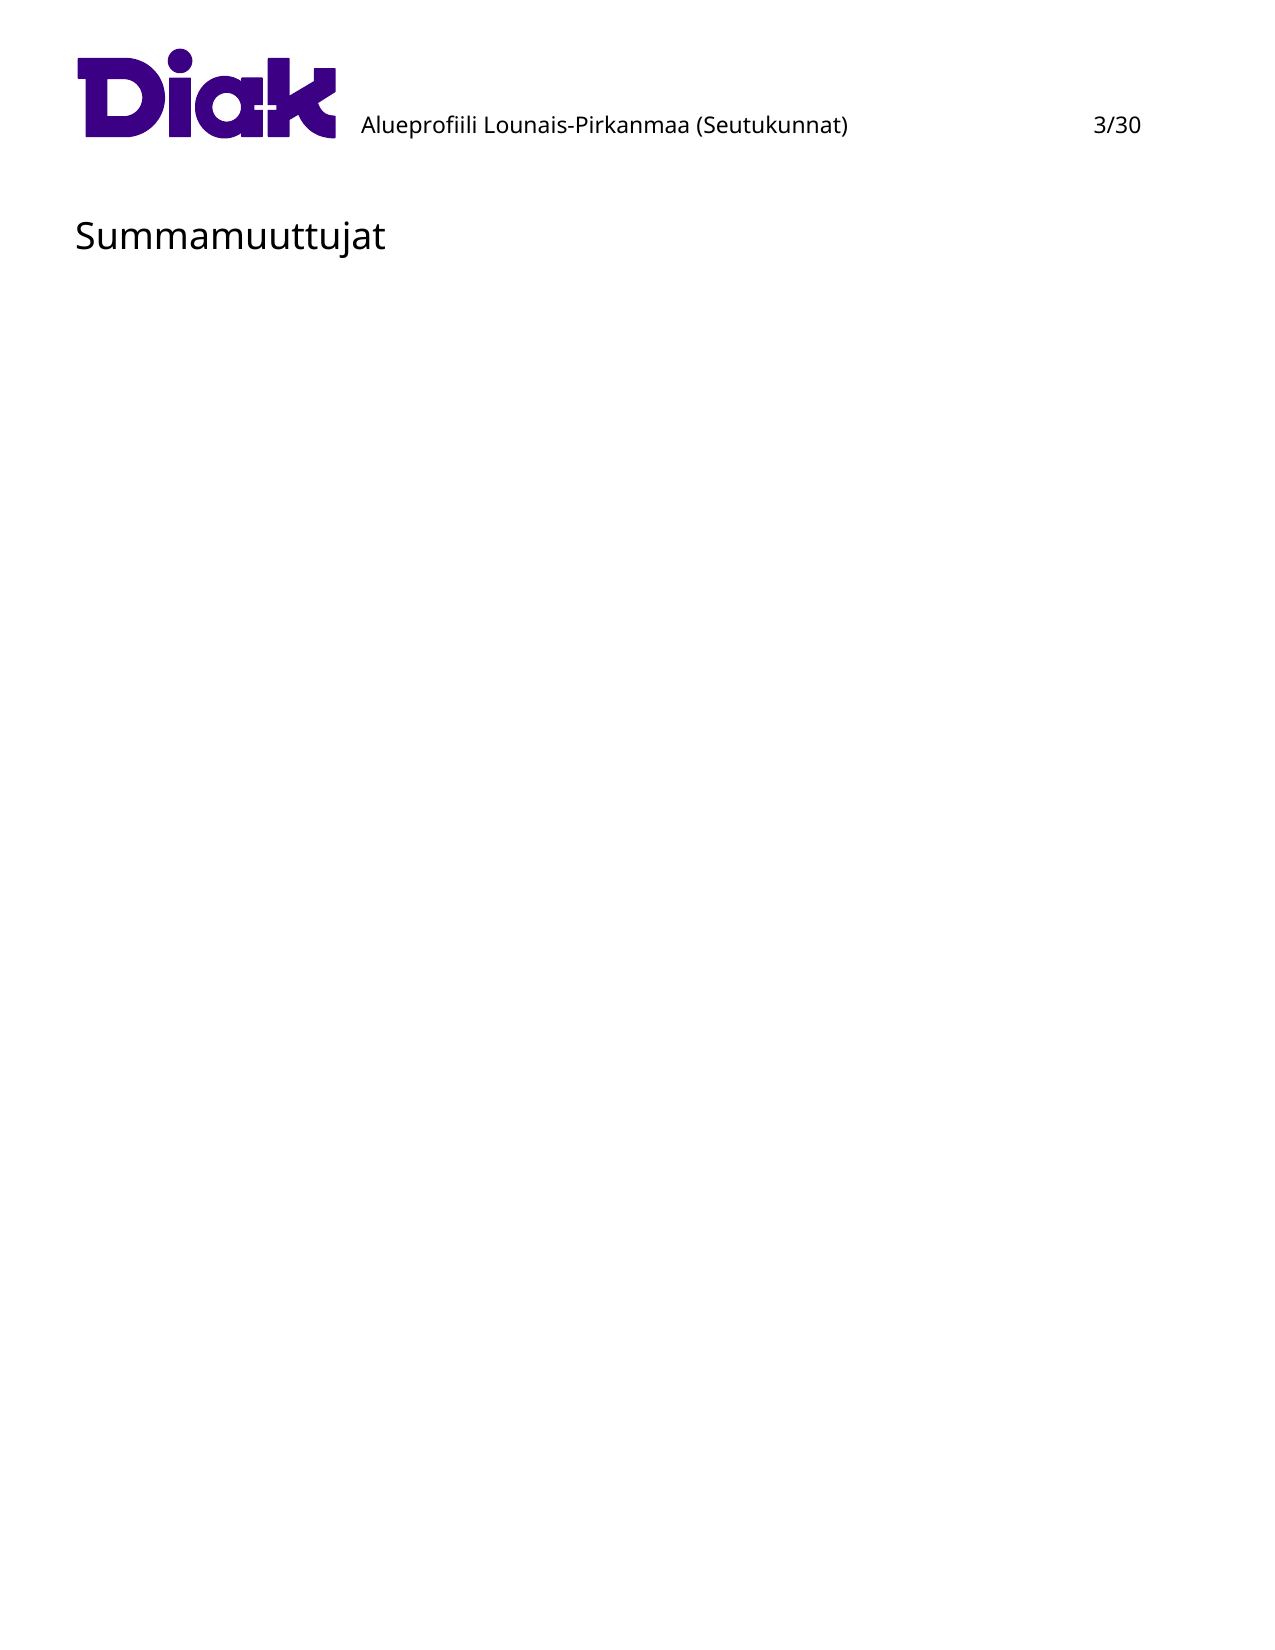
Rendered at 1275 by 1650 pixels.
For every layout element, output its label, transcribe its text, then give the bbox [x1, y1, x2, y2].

subtitle Summamuuttujat [75, 209, 1200, 261]
